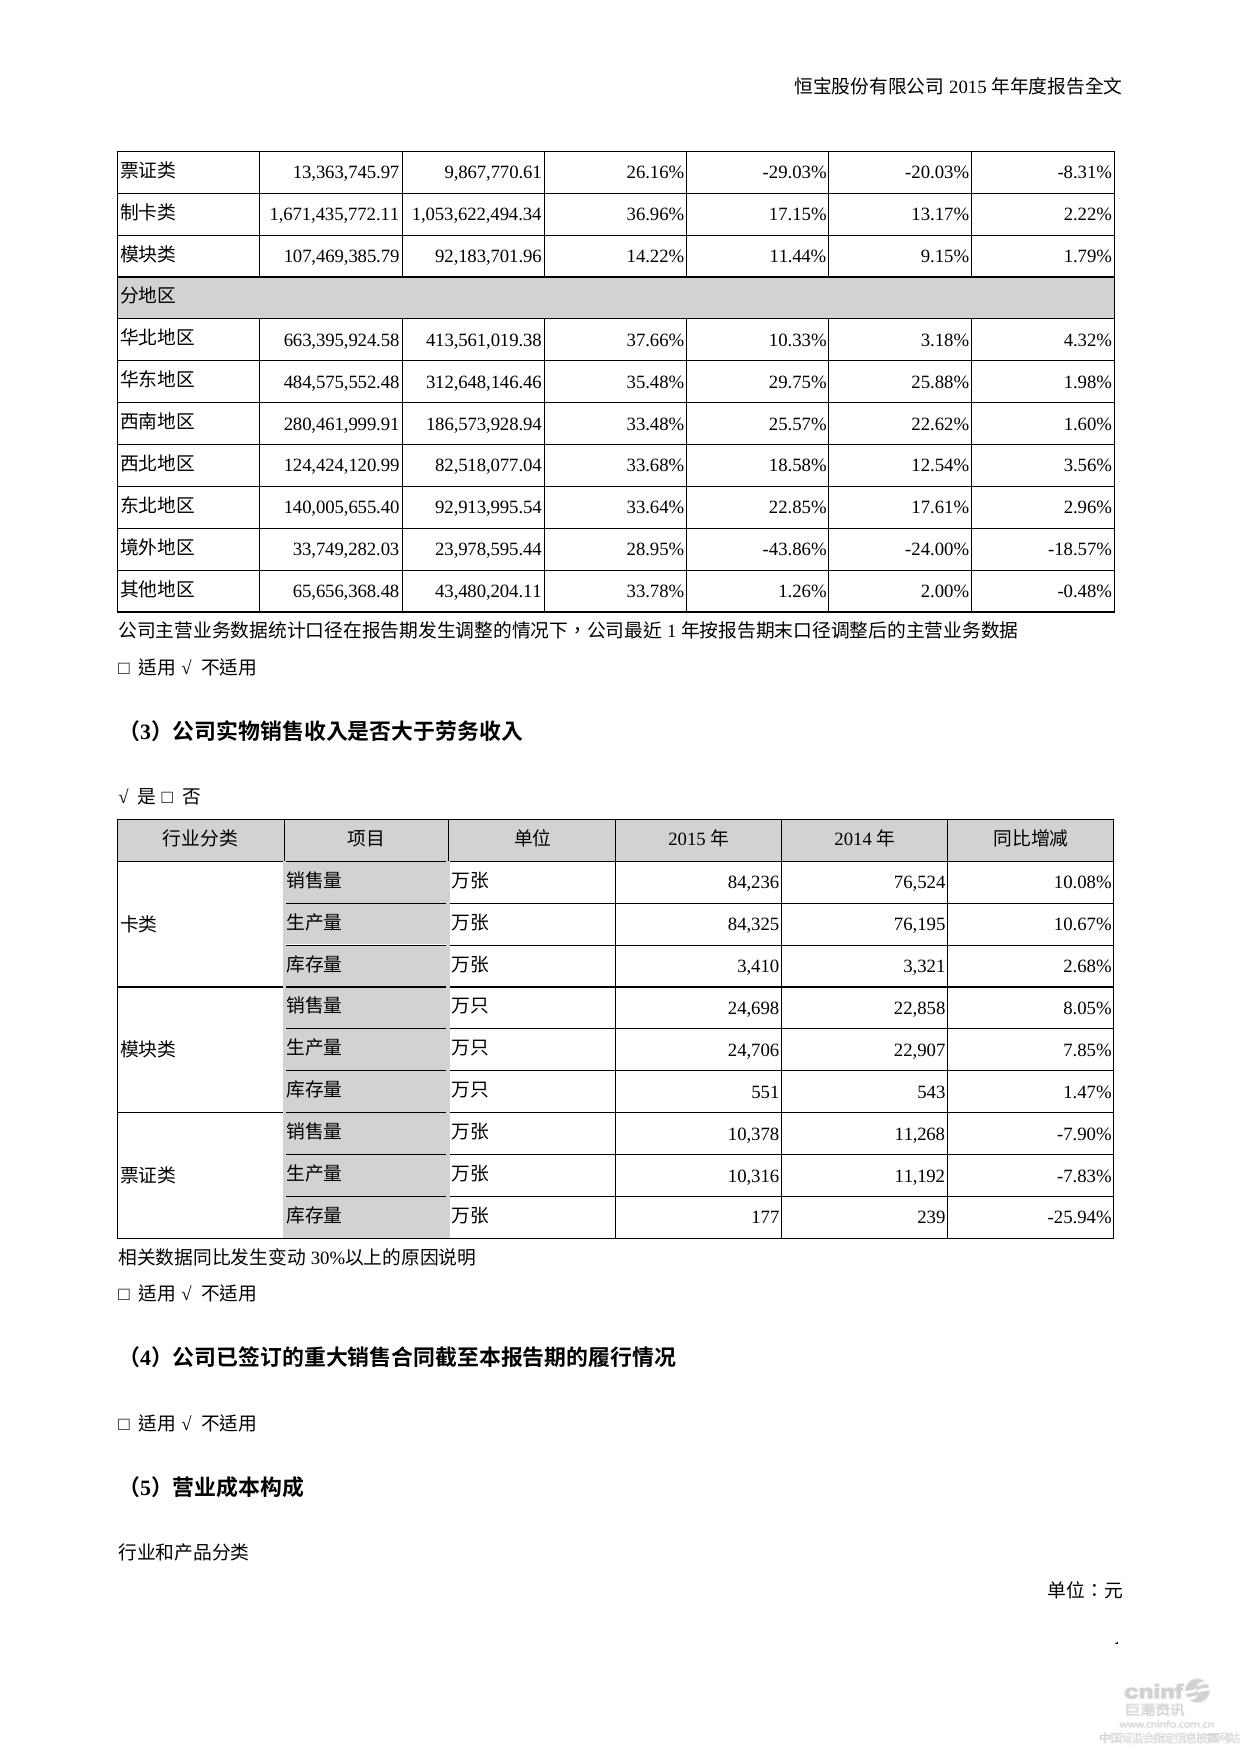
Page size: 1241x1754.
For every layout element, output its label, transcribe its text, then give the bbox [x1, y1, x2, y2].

table_cell 17.15% [687, 194, 828, 234]
table_cell 1.60% [972, 403, 1114, 444]
table_cell 92,913,995.54 [403, 487, 544, 528]
table_cell 3.18% [829, 319, 971, 360]
table_cell 484,575,552.48 [260, 361, 402, 402]
table_cell 8.05% [948, 988, 1113, 1028]
table_cell 76,195 [782, 904, 947, 944]
table_cell 17.61% [829, 487, 971, 528]
table_cell 107,469,385.79 [260, 236, 402, 276]
table_cell 14.22% [545, 236, 686, 276]
table_cell 其他地区 [118, 571, 259, 611]
table_cell 551 [616, 1071, 781, 1112]
text 公司主营业务数据统计口径在报告期发生调整的情况下，公司最近 1 年按报告期末口径调整后的主营业务数据 [118, 618, 1240, 643]
table_header 9,867,770.61 [403, 152, 544, 193]
table_cell 22,858 [782, 988, 947, 1028]
text 相关数据同比发生变动 30%以上的原因说明 [118, 1244, 1240, 1269]
table_cell 销售量 [286, 862, 446, 903]
table_cell 18.58% [687, 445, 828, 486]
text □ 适用 √ 不适用 [118, 654, 1240, 679]
table_cell -7.90% [948, 1113, 1113, 1154]
table_header -20.03% [829, 152, 971, 193]
table_cell 13.17% [829, 194, 971, 234]
table_cell 1.98% [972, 361, 1114, 402]
table_header 2014 年 [782, 820, 947, 861]
table_cell 25.57% [687, 403, 828, 444]
table_cell 28.95% [545, 529, 686, 569]
text □ 适用 √ 不适用 [118, 1280, 1240, 1306]
table_cell 10.08% [948, 862, 1113, 903]
table_cell 24,706 [616, 1029, 781, 1070]
table_cell -43.86% [687, 529, 828, 569]
table_cell 36.96% [545, 194, 686, 234]
table_cell -7.83% [948, 1155, 1113, 1196]
table_cell 境外地区 [118, 529, 259, 569]
table_cell -25.94% [948, 1197, 1113, 1238]
table_cell 22,907 [782, 1029, 947, 1070]
table_cell 82,518,077.04 [403, 445, 544, 486]
text √ 是 □ 否 [118, 783, 1240, 809]
table_cell 543 [782, 1071, 947, 1112]
table_cell 销售量 [286, 988, 446, 1028]
table_cell 西南地区 [118, 403, 259, 444]
text □ 适用 √ 不适用 [118, 1410, 1240, 1435]
table_cell 华东地区 [118, 361, 259, 402]
table_cell 万张 [450, 946, 615, 986]
table_cell 库存量 [286, 946, 446, 986]
table_cell 33.48% [545, 403, 686, 444]
table_cell 3,321 [782, 946, 947, 986]
table_cell 2.00% [829, 571, 971, 611]
table_cell 37.66% [545, 319, 686, 360]
table_cell 33.78% [545, 571, 686, 611]
table_cell 24,698 [616, 988, 781, 1028]
table_cell 23,978,595.44 [403, 529, 544, 569]
text 单位：元 [102, 1577, 1122, 1602]
table_cell 22.85% [687, 487, 828, 528]
table_cell 11.44% [687, 236, 828, 276]
table_cell 万只 [450, 1029, 615, 1070]
table_cell 万张 [450, 1113, 615, 1154]
table_header 26.16% [545, 152, 686, 193]
table_cell 卡类 [118, 862, 283, 986]
table_header 单位 [449, 820, 615, 861]
subtitle （4）公司已签订的重大销售合同截至本报告期的履行情况 [118, 1342, 1240, 1372]
table_header 票证类 [118, 152, 259, 193]
table_cell 2.22% [972, 194, 1114, 234]
table_header 2015 年 [616, 820, 781, 861]
table_cell 7.85% [948, 1029, 1113, 1070]
table_cell 模块类 [118, 988, 283, 1112]
table_cell 92,183,701.96 [403, 236, 544, 276]
table_cell 29.75% [687, 361, 828, 402]
table_cell 生产量 [286, 1155, 446, 1196]
table_cell 177 [616, 1197, 781, 1238]
table_header 13,363,745.97 [260, 152, 402, 193]
table_cell 33.68% [545, 445, 686, 486]
table_cell 东北地区 [118, 487, 259, 528]
table_cell 12.54% [829, 445, 971, 486]
table_cell 11,192 [782, 1155, 947, 1196]
table_cell 65,656,368.48 [260, 571, 402, 611]
table_cell 生产量 [286, 904, 446, 944]
table_cell 3.56% [972, 445, 1114, 486]
table_cell 10,378 [616, 1113, 781, 1154]
subtitle （3）公司实物销售收入是否大于劳务收入 [118, 716, 1240, 746]
table_cell 2.68% [948, 946, 1113, 986]
table_header -8.31% [972, 152, 1114, 193]
table_header -29.03% [687, 152, 828, 193]
table_cell 76,524 [782, 862, 947, 903]
table_cell 生产量 [286, 1029, 446, 1070]
table_cell 库存量 [286, 1197, 446, 1238]
table_cell 35.48% [545, 361, 686, 402]
table_cell 10.67% [948, 904, 1113, 944]
table_cell 22.62% [829, 403, 971, 444]
table_cell 1.79% [972, 236, 1114, 276]
table_cell 663,395,924.58 [260, 319, 402, 360]
table_cell -18.57% [972, 529, 1114, 569]
table_header 同比增减 [948, 820, 1113, 861]
table_header 项目 [285, 820, 448, 861]
table_header 行业分类 [118, 820, 284, 861]
table_cell 312,648,146.46 [403, 361, 544, 402]
table_cell 西北地区 [118, 445, 259, 486]
subtitle （5）营业成本构成 [118, 1472, 1240, 1502]
table_cell 模块类 [118, 236, 259, 276]
table_cell 1.47% [948, 1071, 1113, 1112]
table_cell 销售量 [286, 1113, 446, 1154]
table_cell 华北地区 [118, 319, 259, 360]
table_cell 84,236 [616, 862, 781, 903]
table_cell 33.64% [545, 487, 686, 528]
table_cell 124,424,120.99 [260, 445, 402, 486]
picture [1099, 1673, 1241, 1754]
table_cell 票证类 [118, 1113, 283, 1238]
table_cell 万张 [450, 862, 615, 903]
table_cell 1.26% [687, 571, 828, 611]
table_cell 万张 [450, 904, 615, 944]
table_cell 140,005,655.40 [260, 487, 402, 528]
table_cell 2.96% [972, 487, 1114, 528]
text 行业和产品分类 [118, 1539, 1240, 1565]
table_cell 33,749,282.03 [260, 529, 402, 569]
table_cell 1,671,435,772.11 [260, 194, 402, 234]
table_cell 43,480,204.11 [403, 571, 544, 611]
table_cell 万张 [450, 1155, 615, 1196]
table_cell 25.88% [829, 361, 971, 402]
table_cell 413,561,019.38 [403, 319, 544, 360]
table_cell 3,410 [616, 946, 781, 986]
table_cell 制卡类 [118, 194, 259, 234]
table_cell 万只 [450, 988, 615, 1028]
table_cell 库存量 [286, 1071, 446, 1112]
table_cell 9.15% [829, 236, 971, 276]
table_cell 分地区 [118, 278, 1114, 318]
table_cell 11,268 [782, 1113, 947, 1154]
table_cell 239 [782, 1197, 947, 1238]
table_cell 1,053,622,494.34 [403, 194, 544, 234]
table_cell 万只 [450, 1071, 615, 1112]
table_cell 280,461,999.91 [260, 403, 402, 444]
table_cell 4.32% [972, 319, 1114, 360]
table_cell 10,316 [616, 1155, 781, 1196]
table_cell 84,325 [616, 904, 781, 944]
table_cell -0.48% [972, 571, 1114, 611]
table_cell 186,573,928.94 [403, 403, 544, 444]
table_cell 10.33% [687, 319, 828, 360]
table_cell 万张 [450, 1197, 615, 1238]
table_cell -24.00% [829, 529, 971, 569]
